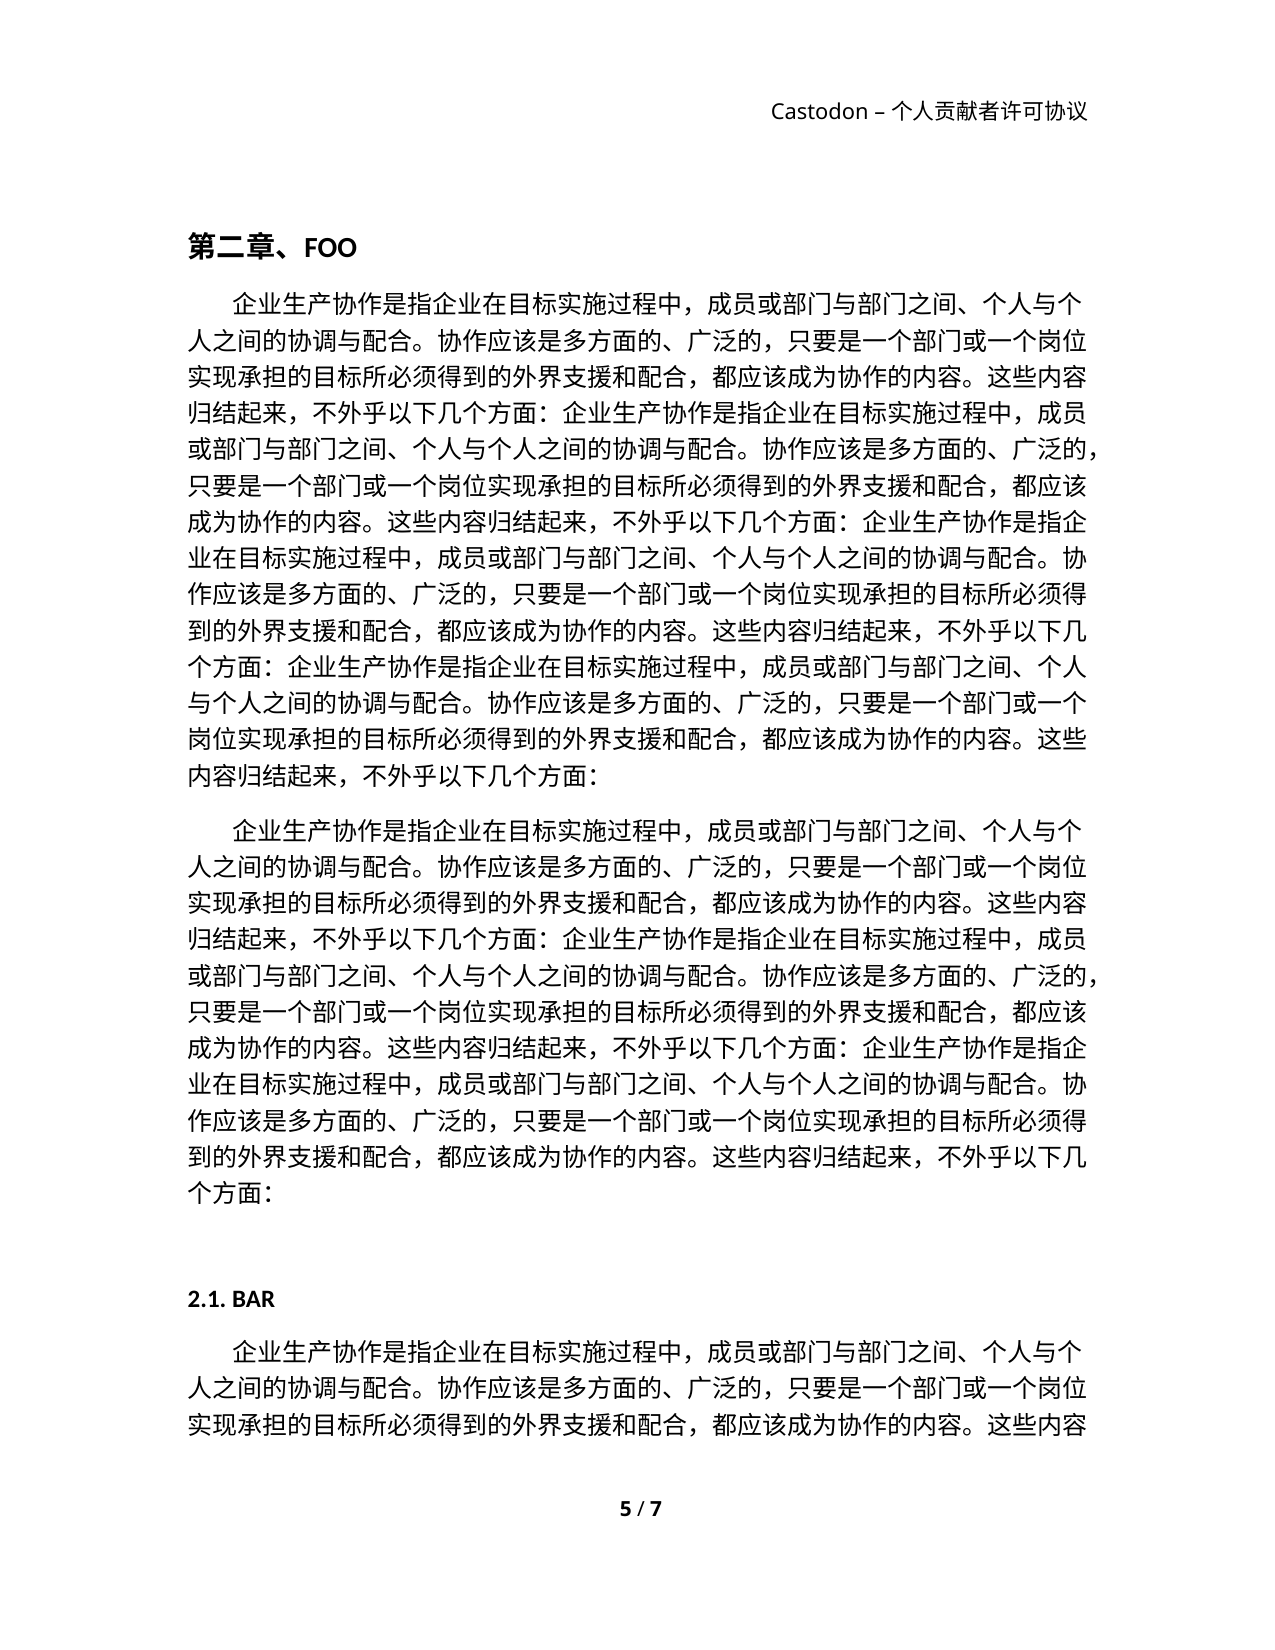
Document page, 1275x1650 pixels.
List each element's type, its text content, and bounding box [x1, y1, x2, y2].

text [187, 1333, 1087, 1441]
subtitle 第二章、FOO [187, 224, 1087, 266]
subtitle 2.1. BAR [187, 1283, 1087, 1314]
text 企业生产协作是指企业在目标实施过程中，成员或部门与部门之间、个人与个人之间的协调与配合。协作应该是多方面的、广泛的，只要是一个部门或一个岗位实现承担的目标所必须得到的外界支援和配合，都应该成为协作的内容。这些内容归结起来，不外乎以下几个方面：企业生产协作是指企业在目标实施过程中，成员或部门与部门之间、个人与个人之间的协调与配合。协作应该是多方面的、广泛的，只要是一个部门或一个岗位实现承担的目标所必须得到的外界支援和配合，都应该成为协作的内容。这些内容归结起来，不外乎以下几个方面：企业生产协作是指企业在目标实施过程中，成员或部门与部门之间、个人与个人之间的协调与配合。协作应该是多方面的、广泛的，只要是一个部门或一个岗位实现承担的目标所必须得到的外界支援和配合，都应该成为协作的内容。这些内容归结起来，不外乎以下几个方面： [187, 811, 1087, 1210]
text 企业生产协作是指企业在目标实施过程中，成员或部门与部门之间、个人与个人之间的协调与配合。协作应该是多方面的、广泛的，只要是一个部门或一个岗位实现承担的目标所必须得到的外界支援和配合，都应该成为协作的内容。这些内容归结起来，不外乎以下几个方面：企业生产协作是指企业在目标实施过程中，成员或部门与部门之间、个人与个人之间的协调与配合。协作应该是多方面的、广泛的，只要是一个部门或一个岗位实现承担的目标所必须得到的外界支援和配合，都应该成为协作的内容。这些内容归结起来，不外乎以下几个方面：企业生产协作是指企业在目标实施过程中，成员或部门与部门之间、个人与个人之间的协调与配合。协作应该是多方面的、广泛的，只要是一个部门或一个岗位实现承担的目标所必须得到的外界支援和配合，都应该成为协作的内容。这些内容归结起来，不外乎以下几个方面：企业生产协作是指企业在目标实施过程中，成员或部门与部门之间、个人与个人之间的协调与配合。协作应该是多方面的、广泛的，只要是一个部门或一个岗位实现承担的目标所必须得到的外界支援和配合，都应该成为协作的内容。这些内容归结起来，不外乎以下几个方面： [187, 285, 1087, 792]
